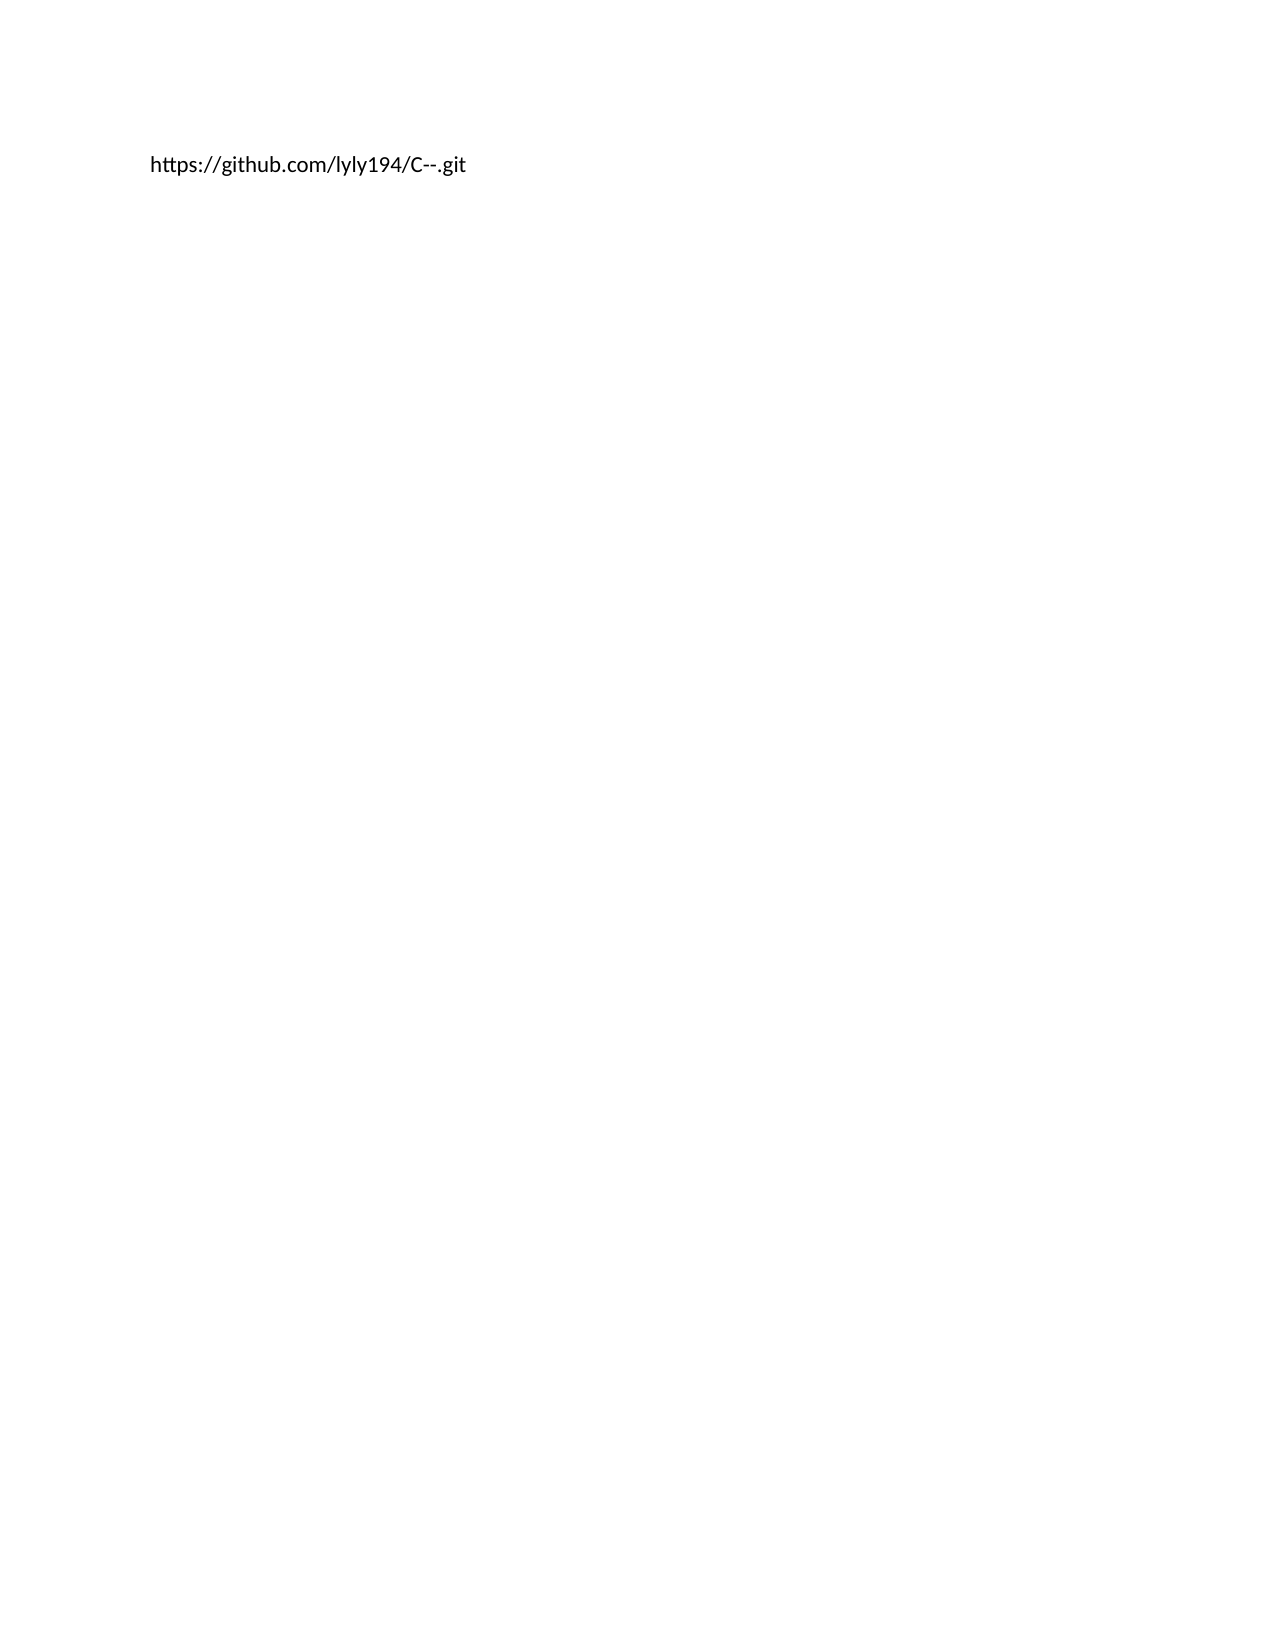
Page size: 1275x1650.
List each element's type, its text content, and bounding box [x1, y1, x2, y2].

text https://github.com/lyly194/C--.git [150, 150, 1125, 178]
